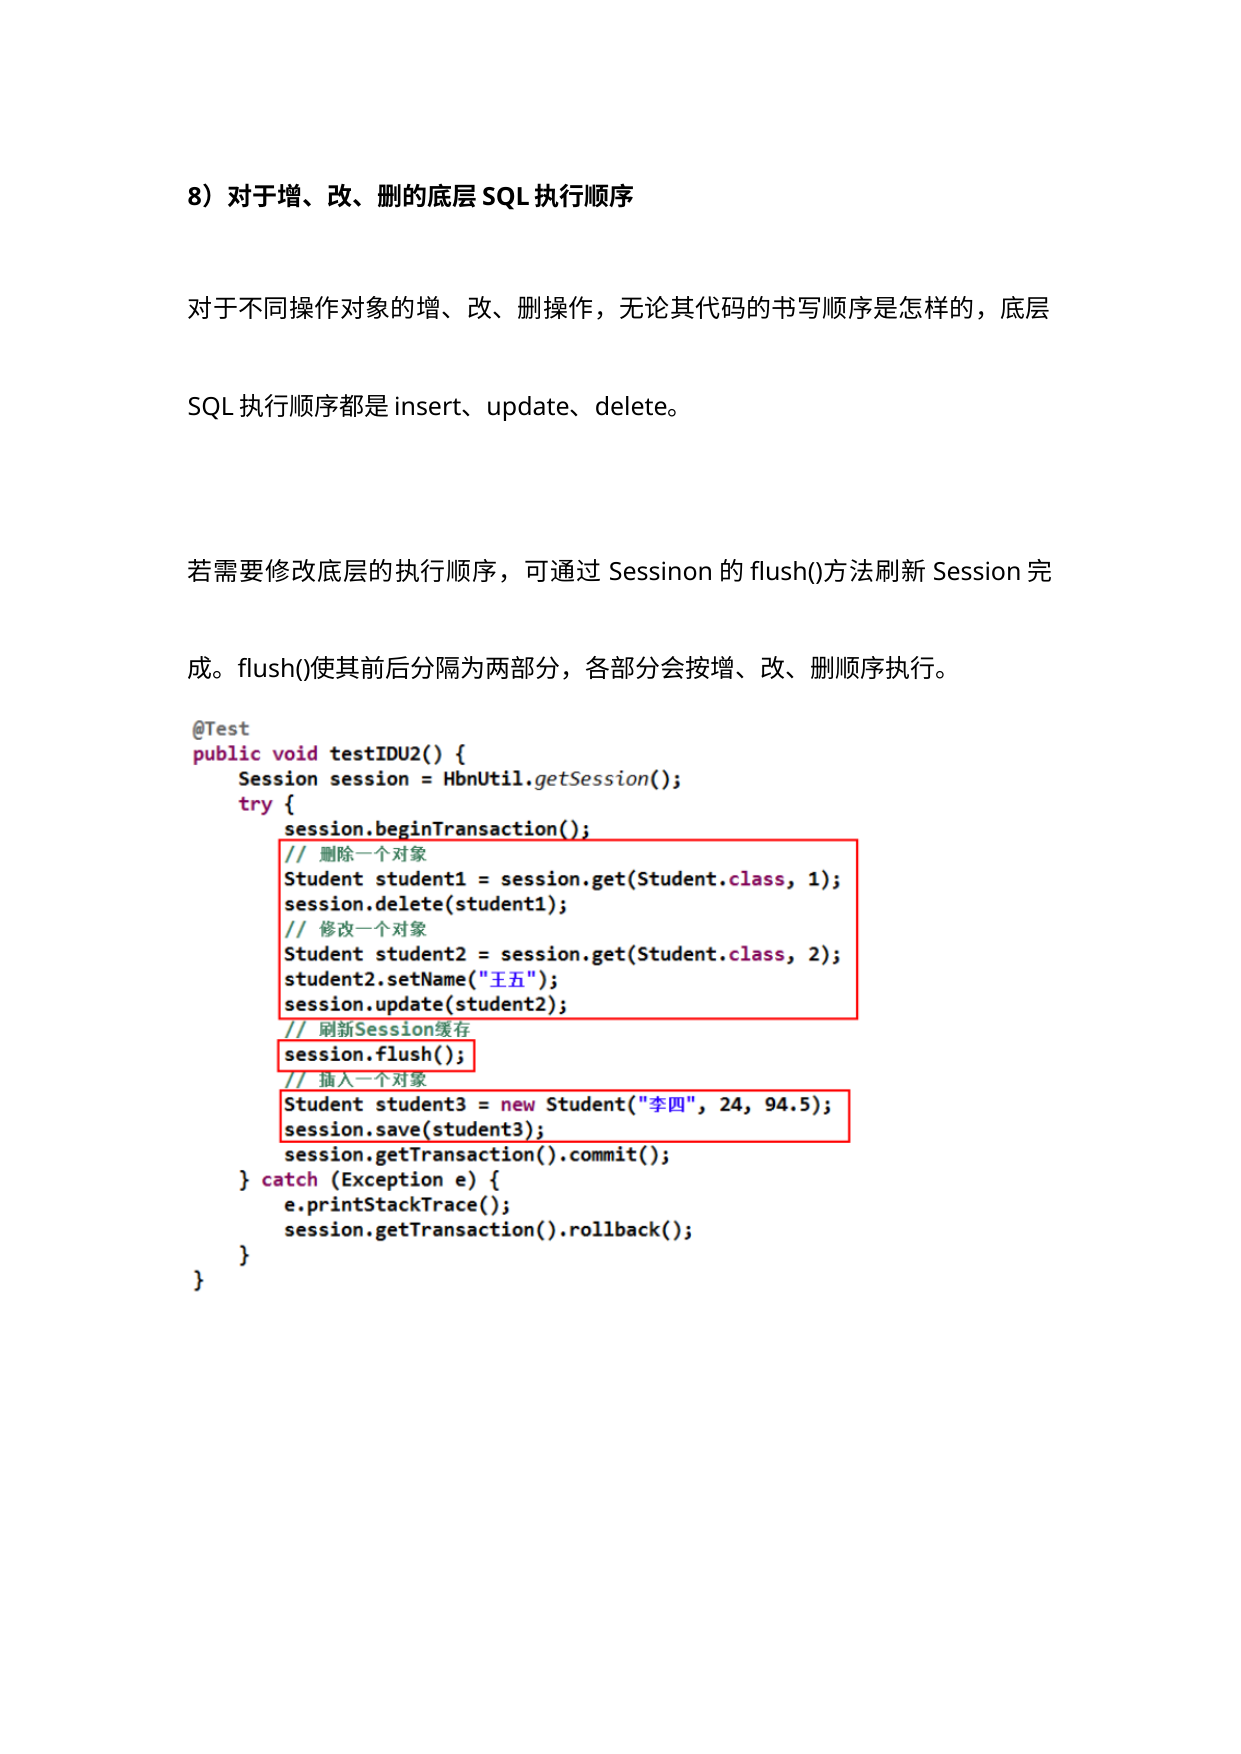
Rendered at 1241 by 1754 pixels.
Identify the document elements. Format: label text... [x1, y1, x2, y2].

text 若需要修改底层的执行顺序，可通过Sessinon的flush()方法刷新Session完成。flush()使其前后分隔为两部分，各部分会按增、改、删顺序执行。 [187, 537, 1053, 699]
subtitle 8）对于增、改、删的底层SQL执行顺序 [187, 162, 1053, 227]
picture [187, 717, 868, 1298]
text 对于不同操作对象的增、改、删操作，无论其代码的书写顺序是怎样的，底层SQL执行顺序都是insert、update、delete。 [187, 274, 1053, 437]
